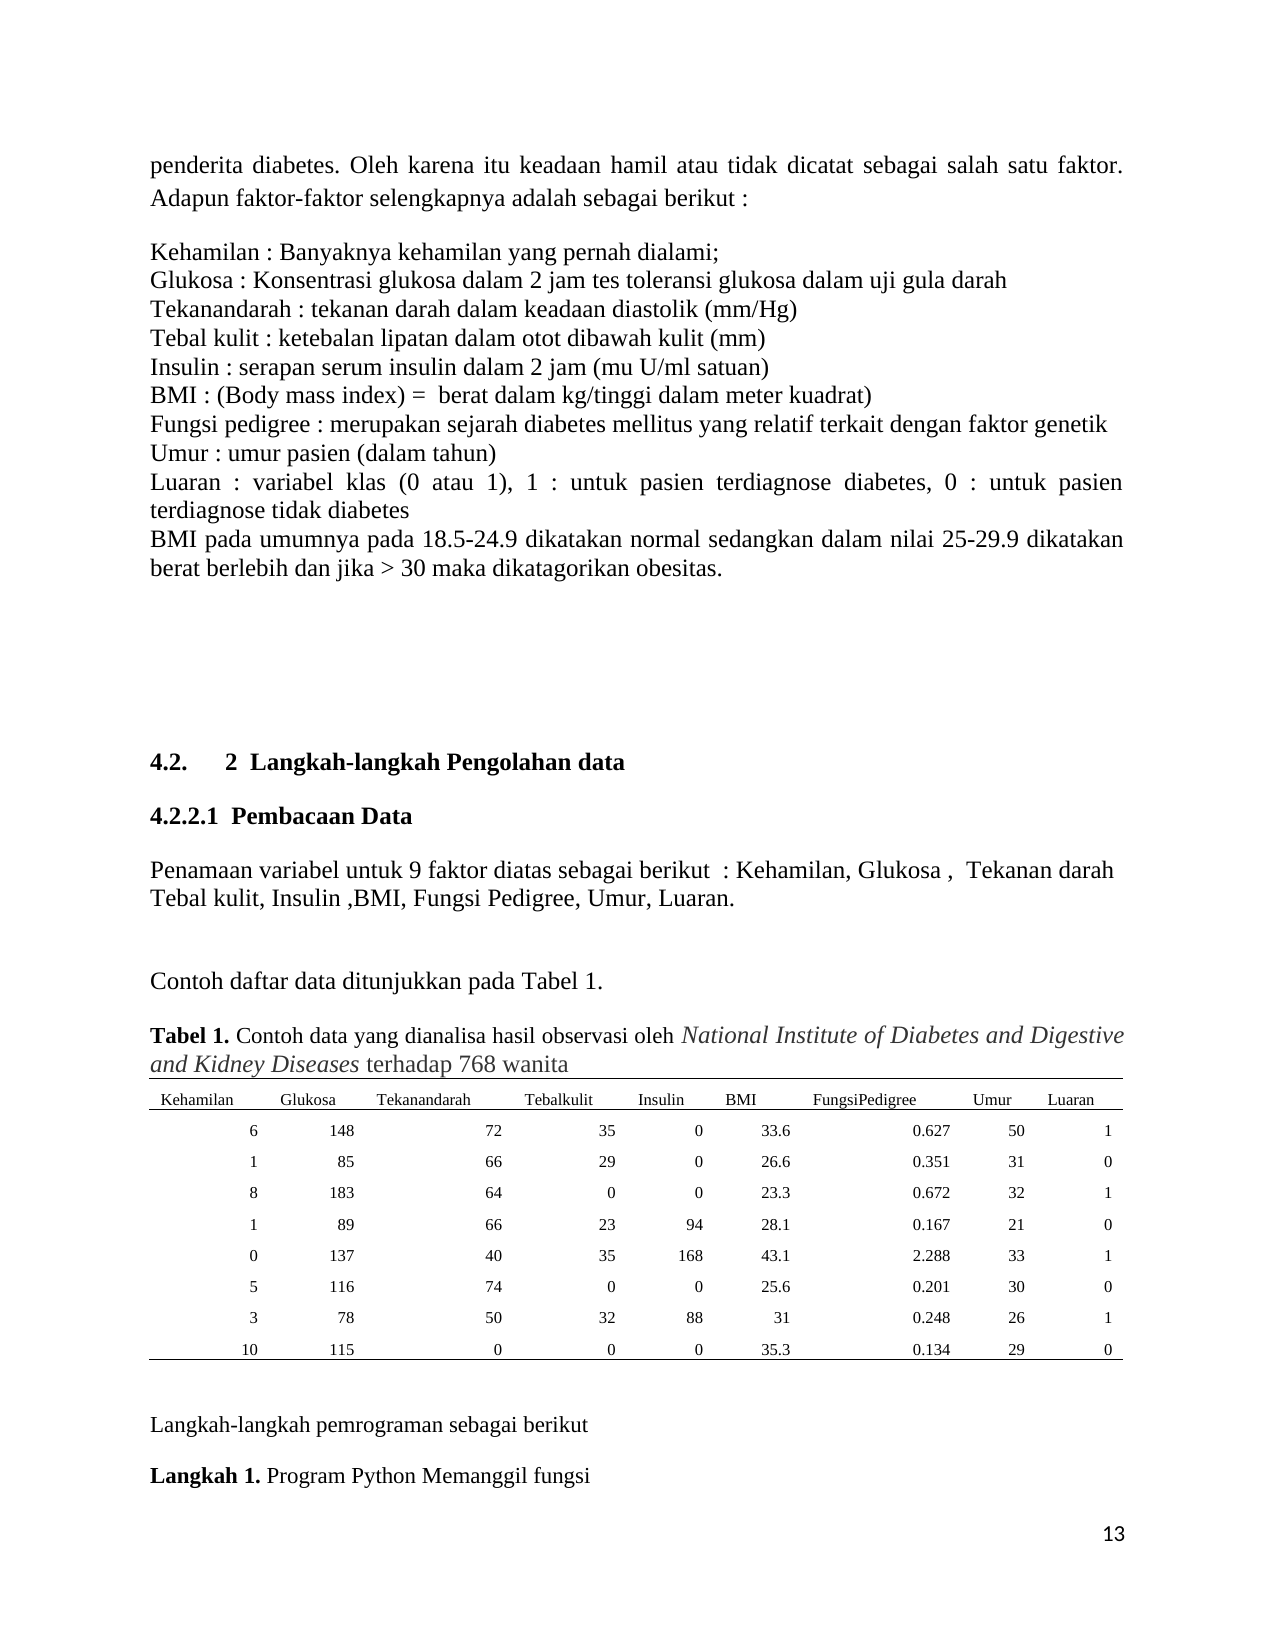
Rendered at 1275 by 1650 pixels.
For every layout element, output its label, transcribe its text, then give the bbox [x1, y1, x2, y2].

text Umur : umur pasien (dalam tahun) [150, 438, 1125, 467]
table_cell 0.672 [801, 1171, 961, 1202]
table_cell 89 [269, 1203, 365, 1234]
table_cell 26 [961, 1296, 1036, 1327]
table_cell 10 [149, 1328, 269, 1359]
table_cell 0 [1036, 1328, 1123, 1359]
table_cell 78 [269, 1296, 365, 1327]
text BMI pada umumnya pada 18.5-24.9 dikatakan normal sedangkan dalam nilai 25-29.9 dikatakan berat berlebih dan jika > 30 maka dikatagorikan obesitas. [150, 524, 1125, 582]
table_cell 64 [365, 1171, 513, 1202]
table_cell 50 [961, 1110, 1036, 1140]
text Kehamilan : Banyaknya kehamilan yang pernah dialami; [150, 237, 1125, 266]
table_header Tebalkulit [513, 1079, 627, 1109]
table_cell 148 [269, 1110, 365, 1140]
table_cell 0 [627, 1140, 714, 1171]
table_cell 85 [269, 1140, 365, 1171]
table_cell 33.6 [714, 1110, 801, 1140]
text Langkah-langkah pemrograman sebagai berikut [150, 1411, 1125, 1437]
table_cell 0 [365, 1328, 513, 1359]
table_cell 137 [269, 1234, 365, 1265]
table_cell 30 [961, 1265, 1036, 1296]
table_cell 66 [365, 1140, 513, 1171]
table_cell 29 [961, 1328, 1036, 1359]
text BMI : (Body mass index) = berat dalam kg/tinggi dalam meter kuadrat) [150, 381, 1125, 409]
table_cell 1 [149, 1140, 269, 1171]
table_cell 35.3 [714, 1328, 801, 1359]
table_cell 35 [513, 1234, 627, 1265]
text Tabel 1. Contoh data yang dianalisa hasil observasi oleh National Institute of Diabetes and Digestive and Kidney Diseases terhadap 768 wanita [150, 1020, 1125, 1077]
table_cell 0 [513, 1171, 627, 1202]
table_cell 0 [149, 1234, 269, 1265]
table_cell 0.201 [801, 1265, 961, 1296]
text Glukosa : Konsentrasi glukosa dalam 2 jam tes toleransi glukosa dalam uji gula darah [150, 266, 1125, 294]
table_cell 31 [714, 1296, 801, 1327]
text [150, 150, 1125, 212]
table_cell 25.6 [714, 1265, 801, 1296]
table_cell 0 [627, 1171, 714, 1202]
table_cell 183 [269, 1171, 365, 1202]
table_header Glukosa [269, 1079, 365, 1109]
table_cell 168 [627, 1234, 714, 1265]
table_cell 31 [961, 1140, 1036, 1171]
table_cell 1 [1036, 1296, 1123, 1327]
table_cell 1 [1036, 1234, 1123, 1265]
table_cell 0 [1036, 1203, 1123, 1234]
table_header Kehamilan [149, 1079, 269, 1109]
table_cell 6 [149, 1110, 269, 1140]
table_cell 26.6 [714, 1140, 801, 1171]
table_cell 0 [513, 1265, 627, 1296]
table_cell 0 [513, 1328, 627, 1359]
table_cell 116 [269, 1265, 365, 1296]
table_cell 40 [365, 1234, 513, 1265]
table_cell 0.248 [801, 1296, 961, 1327]
table_cell 35 [513, 1110, 627, 1140]
table_header Insulin [627, 1079, 714, 1109]
table_cell 0.134 [801, 1328, 961, 1359]
table_cell 94 [627, 1203, 714, 1234]
text Insulin : serapan serum insulin dalam 2 jam (mu U/ml satuan) [150, 352, 1125, 381]
table_cell 21 [961, 1203, 1036, 1234]
table_header Tekanandarah [365, 1079, 513, 1109]
table_cell 72 [365, 1110, 513, 1140]
table_cell 0 [1036, 1140, 1123, 1171]
table_cell 0 [1036, 1265, 1123, 1296]
table_cell 23 [513, 1203, 627, 1234]
text Luaran : variabel klas (0 atau 1), 1 : untuk pasien terdiagnose diabetes, 0 : untuk pasien terdiagnose tidak diabetes [150, 467, 1125, 524]
table_header Umur [961, 1079, 1036, 1109]
list 2 Langkah-langkah Pengolahan data [150, 747, 1125, 776]
table_cell 32 [513, 1296, 627, 1327]
text Contoh daftar data ditunjukkan pada Tabel 1. [150, 966, 1125, 995]
text Penamaan variabel untuk 9 faktor diatas sebagai berikut : Kehamilan, Glukosa , Tekanan darah Tebal kulit, Insulin ,BMI, Fungsi Pedigree, Umur, Luaran. [150, 855, 1125, 912]
table_cell 50 [365, 1296, 513, 1327]
table_cell 0 [627, 1110, 714, 1140]
table_cell 43.1 [714, 1234, 801, 1265]
table_cell 0.167 [801, 1203, 961, 1234]
table_cell 28.1 [714, 1203, 801, 1234]
text Tekanandarah : tekanan darah dalam keadaan diastolik (mm/Hg) [150, 294, 1125, 323]
text Fungsi pedigree : merupakan sejarah diabetes mellitus yang relatif terkait dengan faktor genetik [150, 409, 1125, 438]
table_cell 1 [1036, 1171, 1123, 1202]
table_cell 0 [627, 1328, 714, 1359]
table_cell 0.351 [801, 1140, 961, 1171]
table_cell 74 [365, 1265, 513, 1296]
table_cell 66 [365, 1203, 513, 1234]
table_cell 2.288 [801, 1234, 961, 1265]
text 4.2.2.1 Pembacaan Data [150, 801, 1125, 829]
table_cell 115 [269, 1328, 365, 1359]
table_cell 29 [513, 1140, 627, 1171]
table_cell 1 [149, 1203, 269, 1234]
table_cell 5 [149, 1265, 269, 1296]
table_cell 88 [627, 1296, 714, 1327]
table_cell 0.627 [801, 1110, 961, 1140]
table_cell 0 [627, 1265, 714, 1296]
table_header Luaran [1036, 1079, 1123, 1109]
table_cell 1 [1036, 1110, 1123, 1140]
table_cell 3 [149, 1296, 269, 1327]
table_header BMI [714, 1079, 801, 1109]
table_cell 8 [149, 1171, 269, 1202]
text Langkah 1. Program Python Memanggil fungsi [150, 1462, 1125, 1488]
table_header FungsiPedigree [801, 1079, 961, 1109]
table_cell 23.3 [714, 1171, 801, 1202]
text Tebal kulit : ketebalan lipatan dalam otot dibawah kulit (mm) [150, 323, 1125, 352]
table_cell 32 [961, 1171, 1036, 1202]
table_cell 33 [961, 1234, 1036, 1265]
